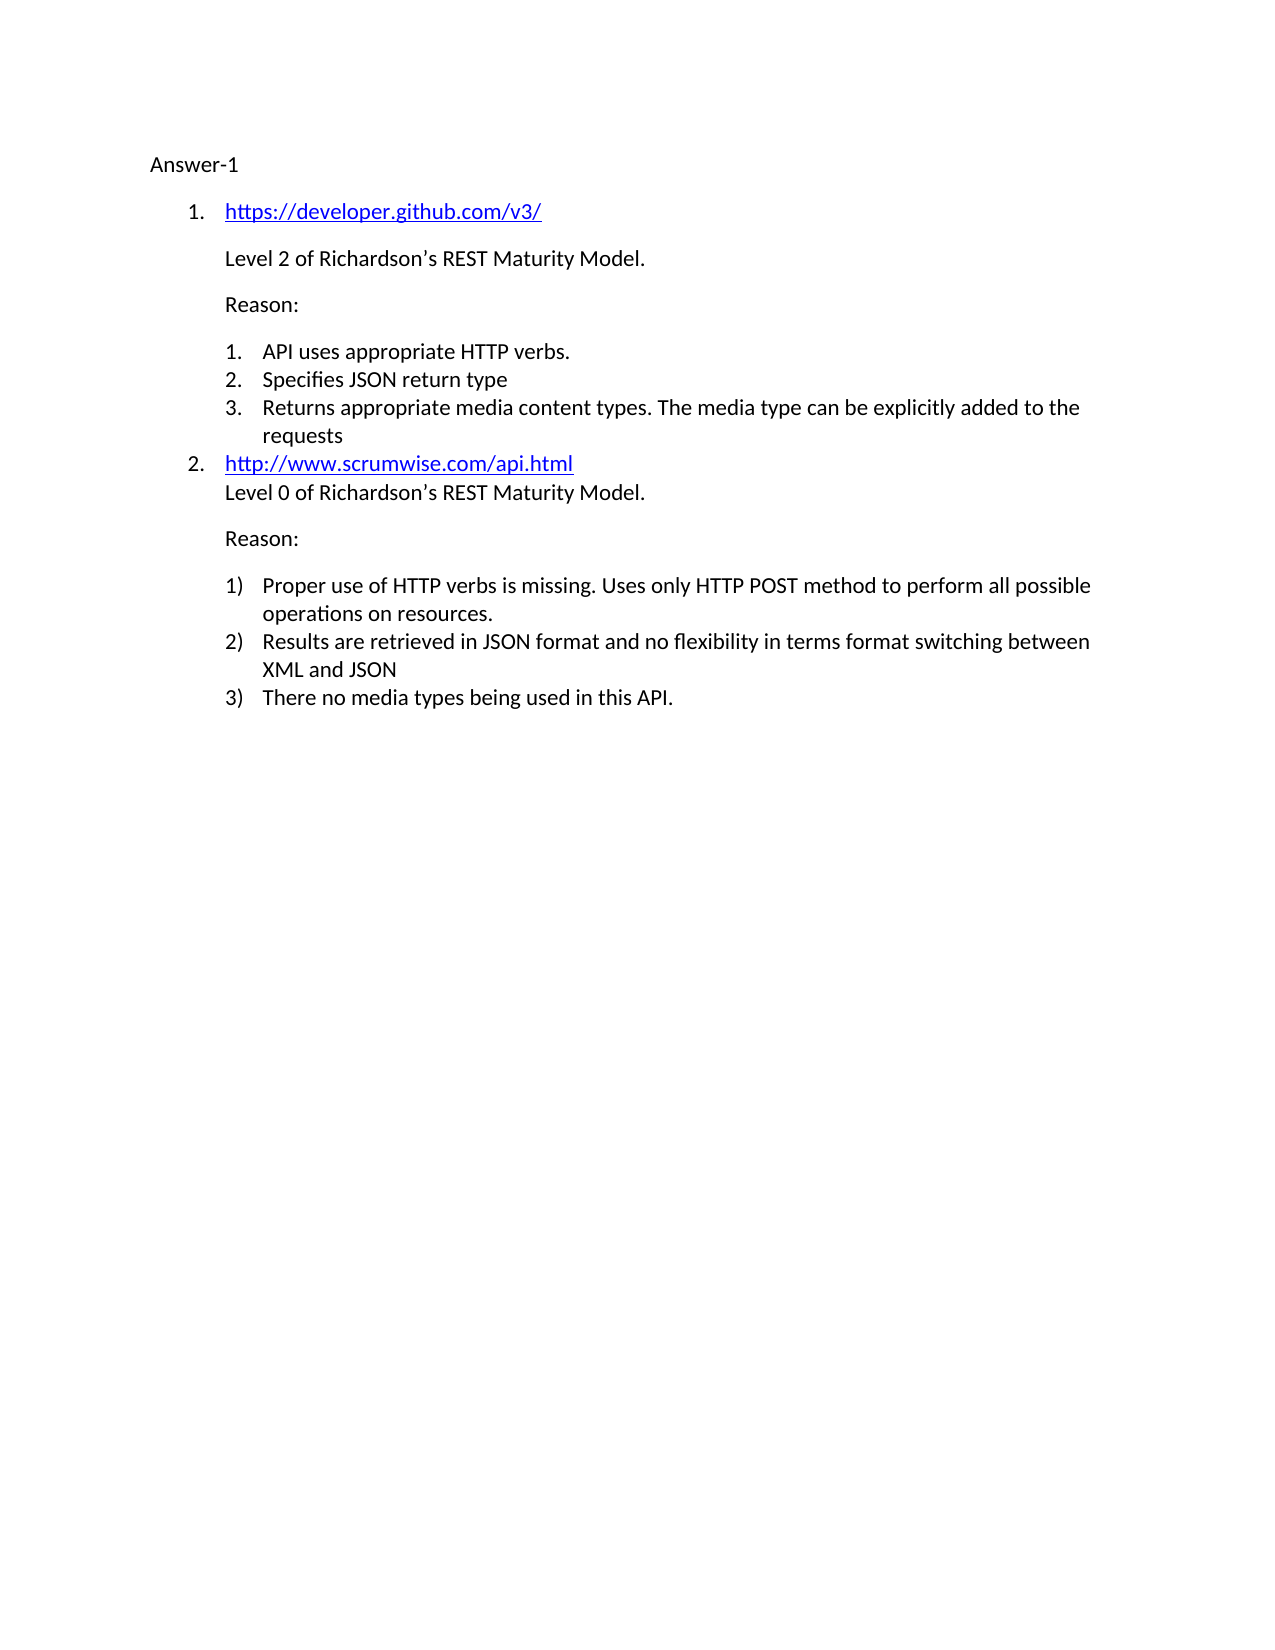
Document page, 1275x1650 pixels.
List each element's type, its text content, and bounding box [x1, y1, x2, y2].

list API uses appropriate HTTP verbs. [225, 337, 1125, 366]
text Reason: [150, 291, 1125, 319]
list http://www.scrumwise.com/api.html [187, 449, 1125, 478]
text Level 0 of Richardson’s REST Maturity Model. [225, 478, 1125, 506]
list Proper use of HTTP verbs is missing. Uses only HTTP POST method to perform all possible operations on resources. [225, 571, 1125, 627]
text Answer-1 [150, 150, 1125, 178]
list There no media types being used in this API. [225, 683, 1125, 711]
list Results are retrieved in JSON format and no flexibility in terms format switching between XML and JSON [225, 627, 1125, 683]
list https://developer.github.com/v3/ [187, 197, 1125, 225]
text Level 2 of Richardson’s REST Maturity Model. [150, 244, 1125, 272]
text Reason: [225, 524, 1125, 552]
list Specifies JSON return type [225, 366, 1125, 393]
list Returns appropriate media content types. The media type can be explicitly added to the requests [225, 393, 1125, 449]
